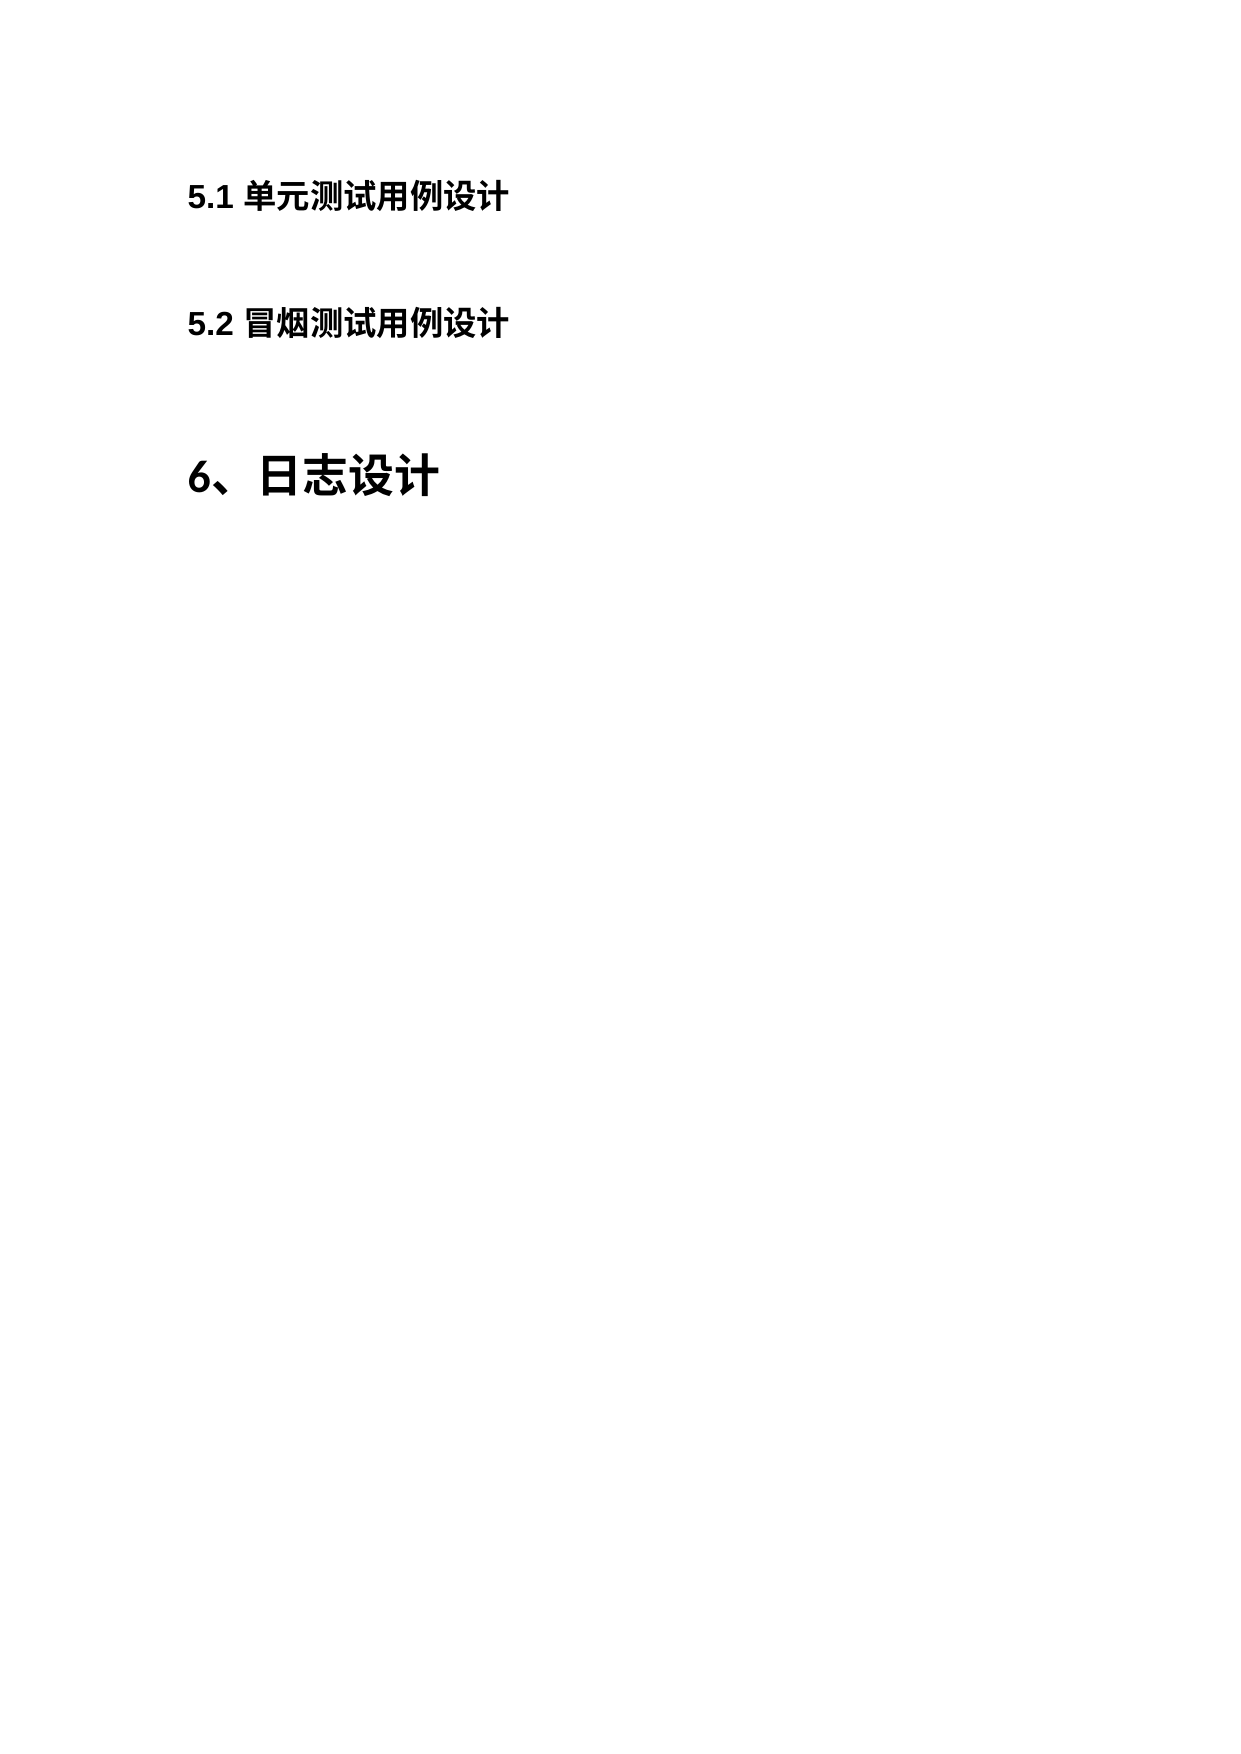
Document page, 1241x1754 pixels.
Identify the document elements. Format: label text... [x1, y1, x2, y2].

subtitle 5.2 冒烟测试用例设计 [187, 289, 1053, 354]
subtitle 5.1 单元测试用例设计 [187, 162, 1053, 227]
subtitle 6、日志设计 [187, 424, 1053, 521]
